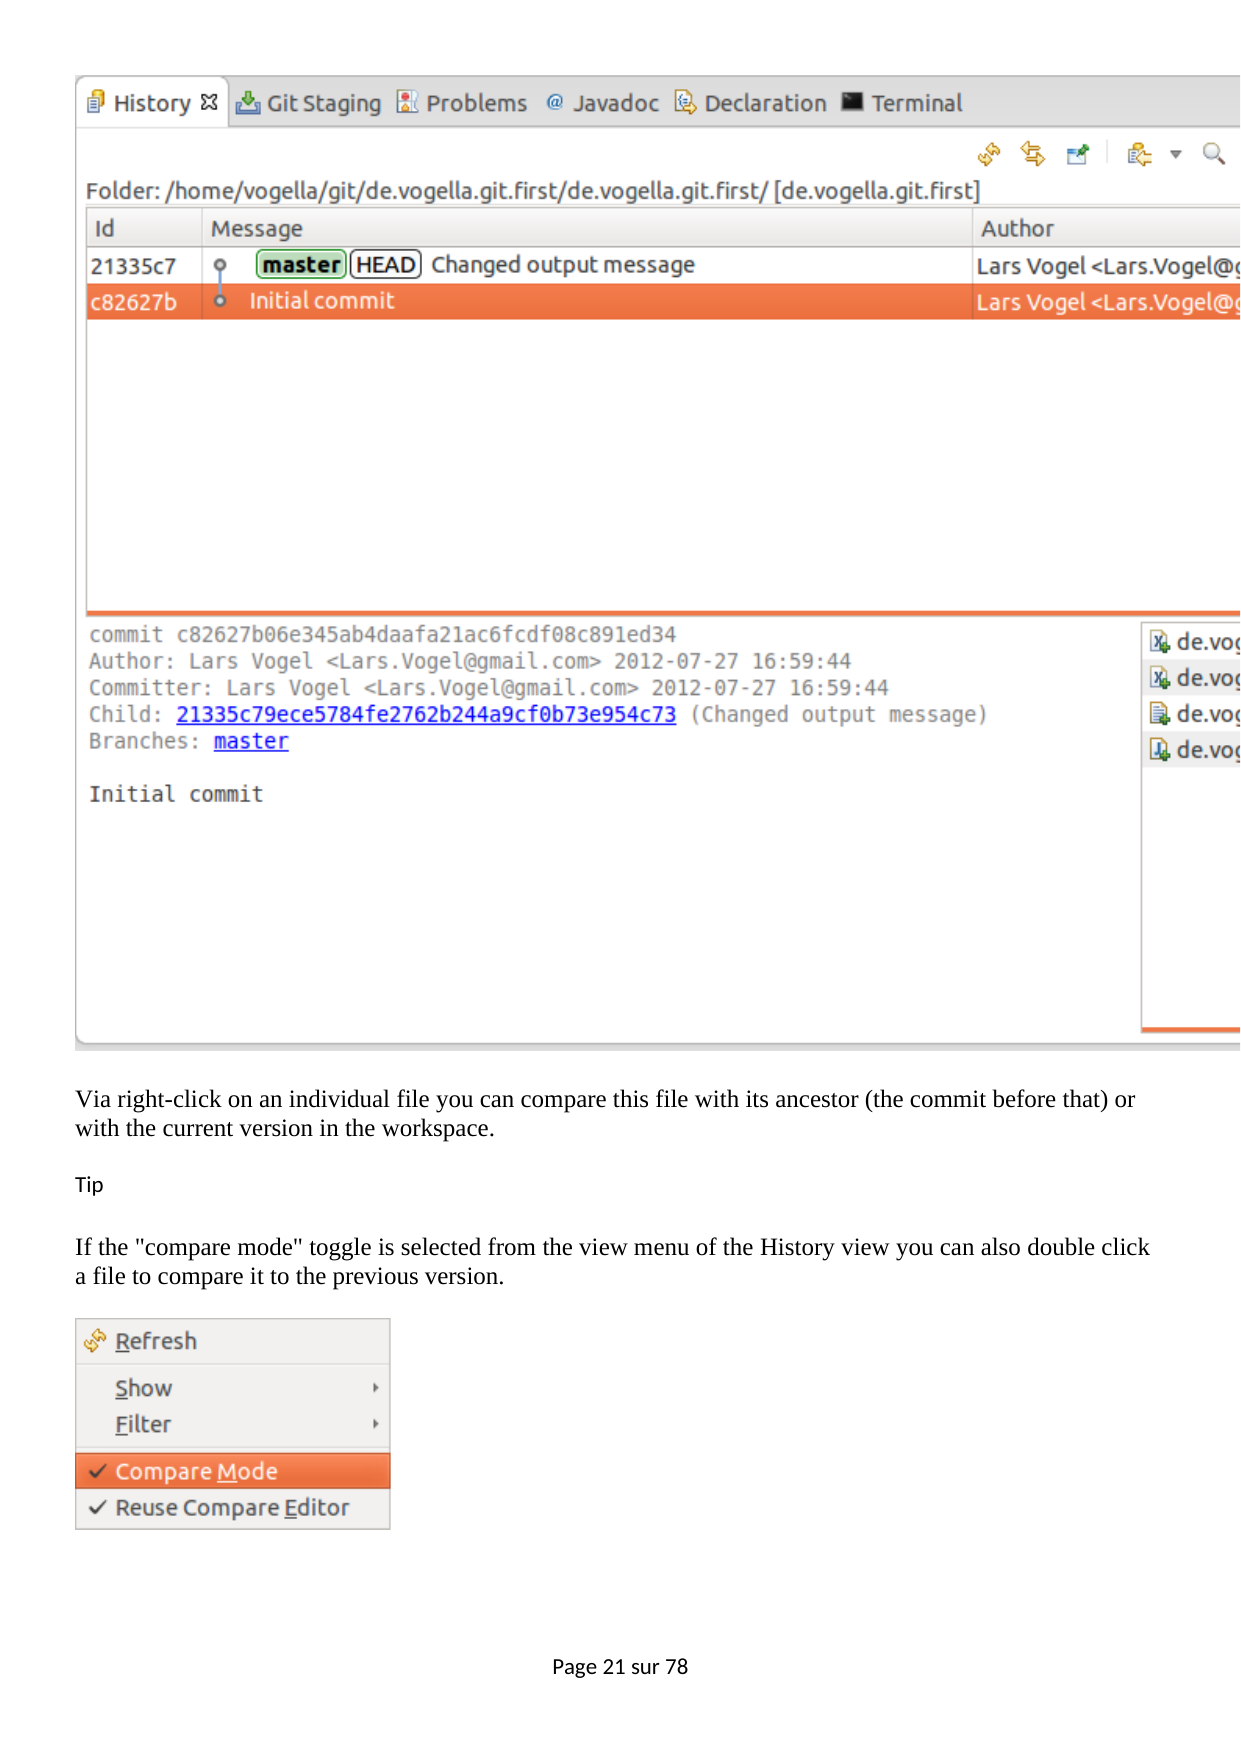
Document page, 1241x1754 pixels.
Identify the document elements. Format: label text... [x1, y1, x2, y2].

text Via right-click on an individual file you can compare this file with its ancestor (the commit before that) or with the current version in the workspace. [75, 1084, 1165, 1141]
text Tip [75, 1171, 1165, 1199]
picture [75, 1318, 391, 1530]
picture [75, 75, 1241, 1051]
text If the "compare mode" toggle is selected from the view menu of the History view you can also double click a file to compare it to the previous version. [75, 1232, 1165, 1289]
